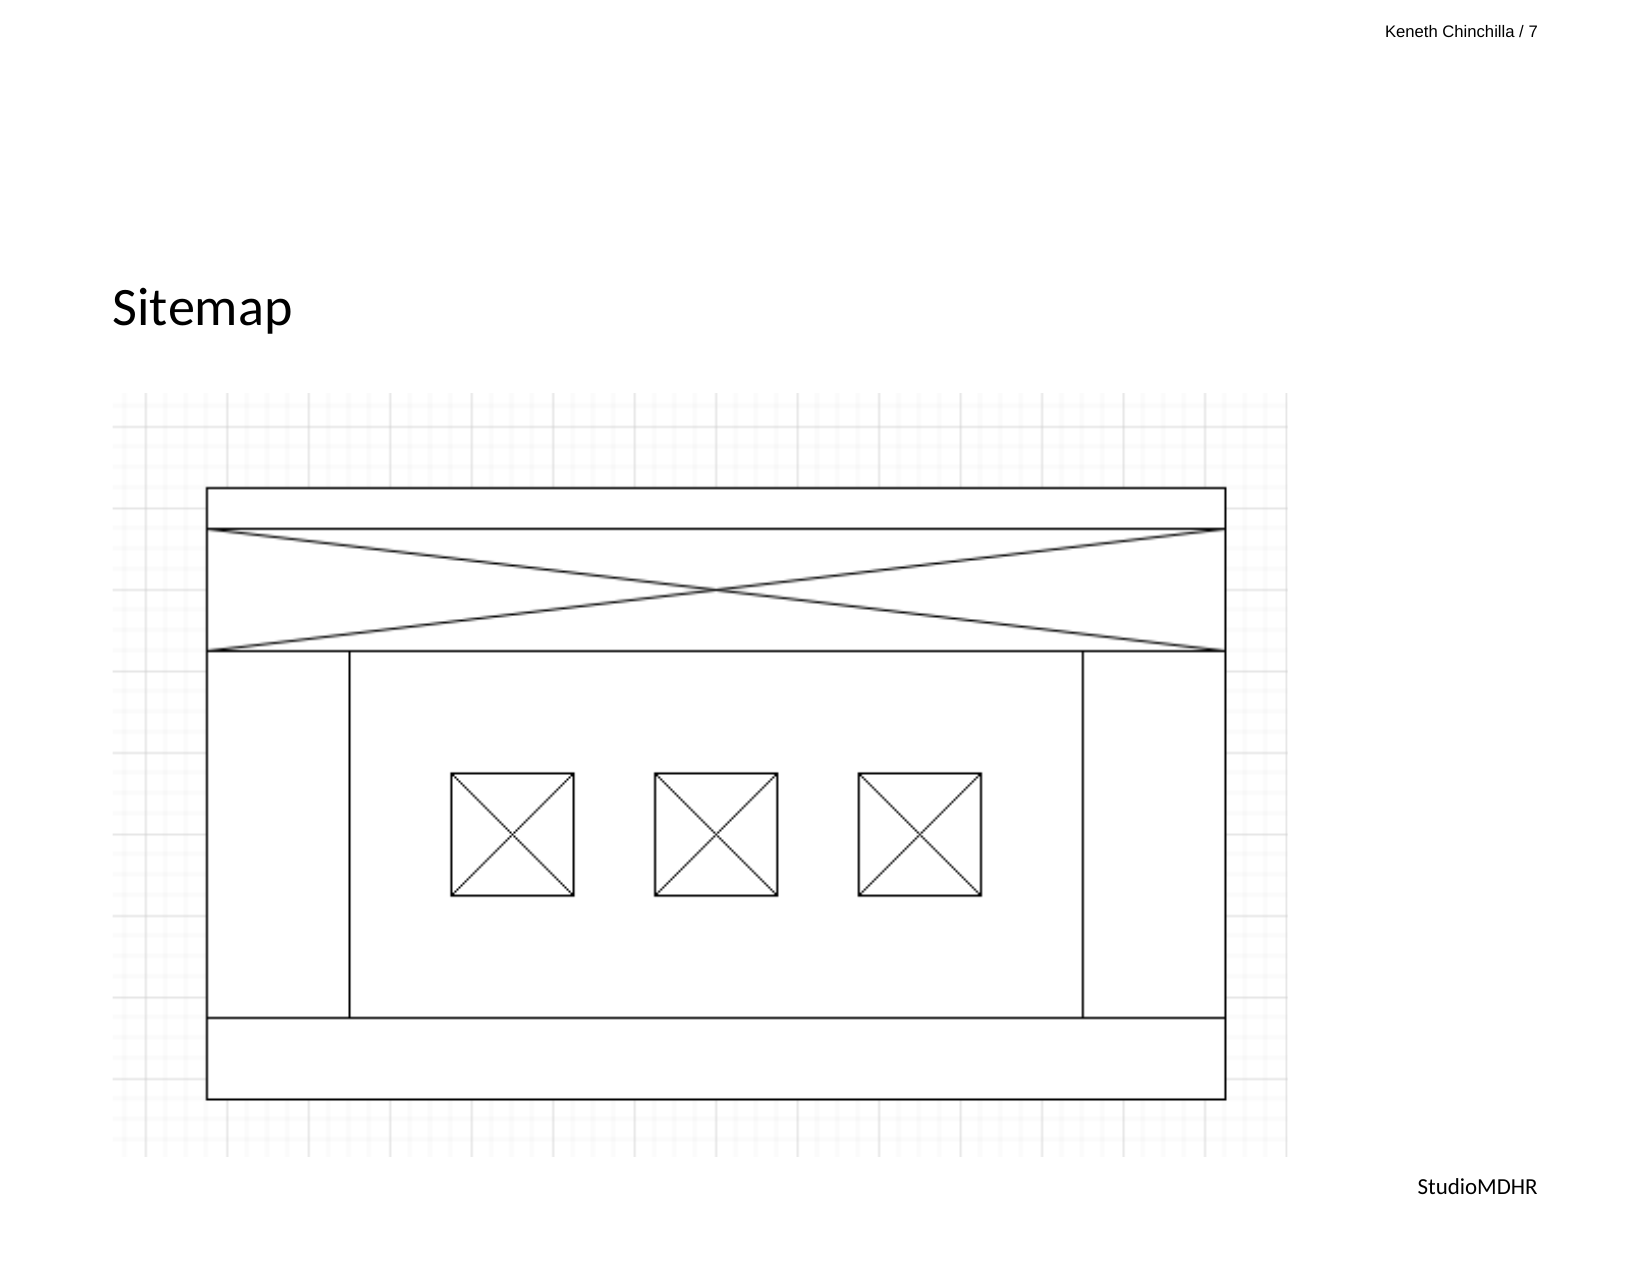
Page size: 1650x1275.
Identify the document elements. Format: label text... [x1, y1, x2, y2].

picture [112, 393, 1288, 1157]
subtitle Sitemap [112, 273, 1537, 339]
